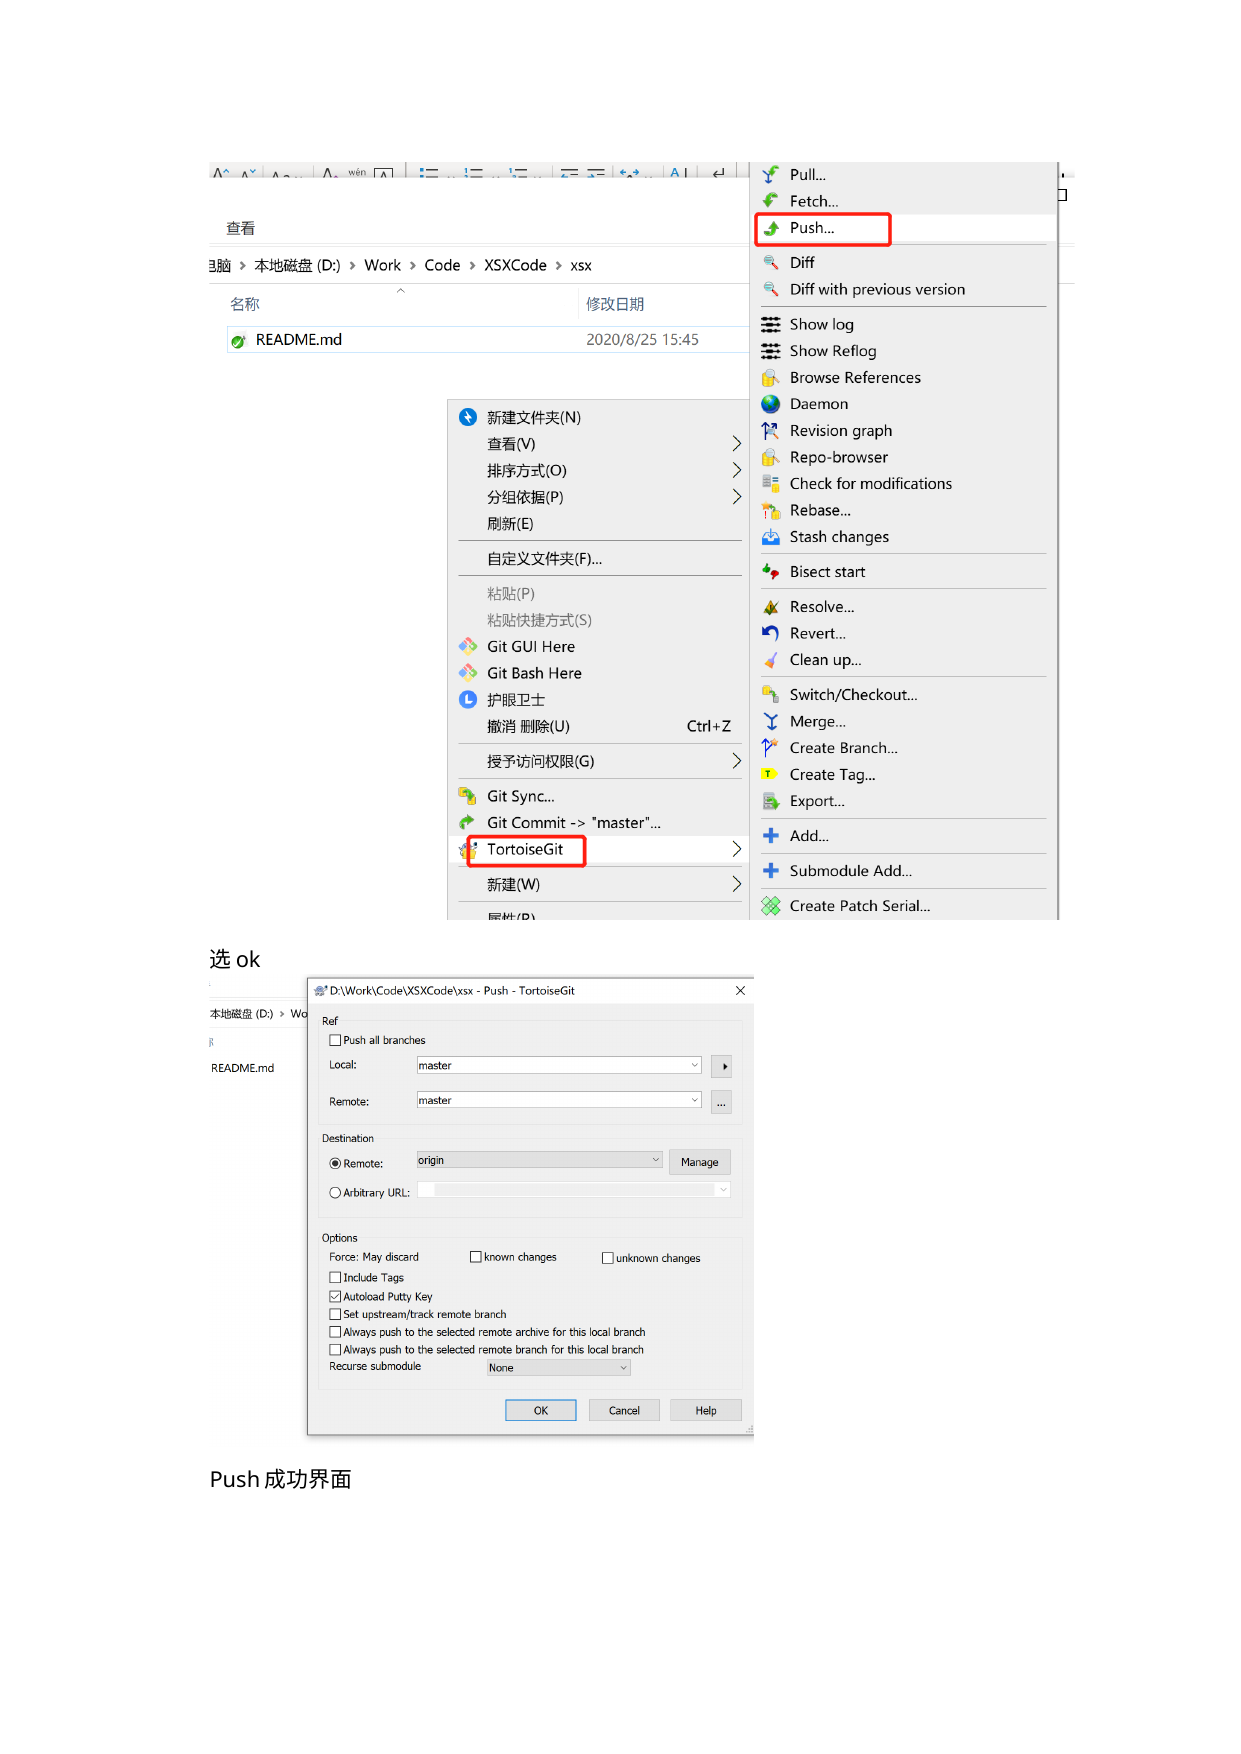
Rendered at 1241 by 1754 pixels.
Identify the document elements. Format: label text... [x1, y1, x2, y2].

picture [209, 974, 754, 1447]
text 选ok [209, 942, 1053, 974]
picture [209, 162, 1075, 920]
text Push成功界面 [209, 1462, 1053, 1494]
